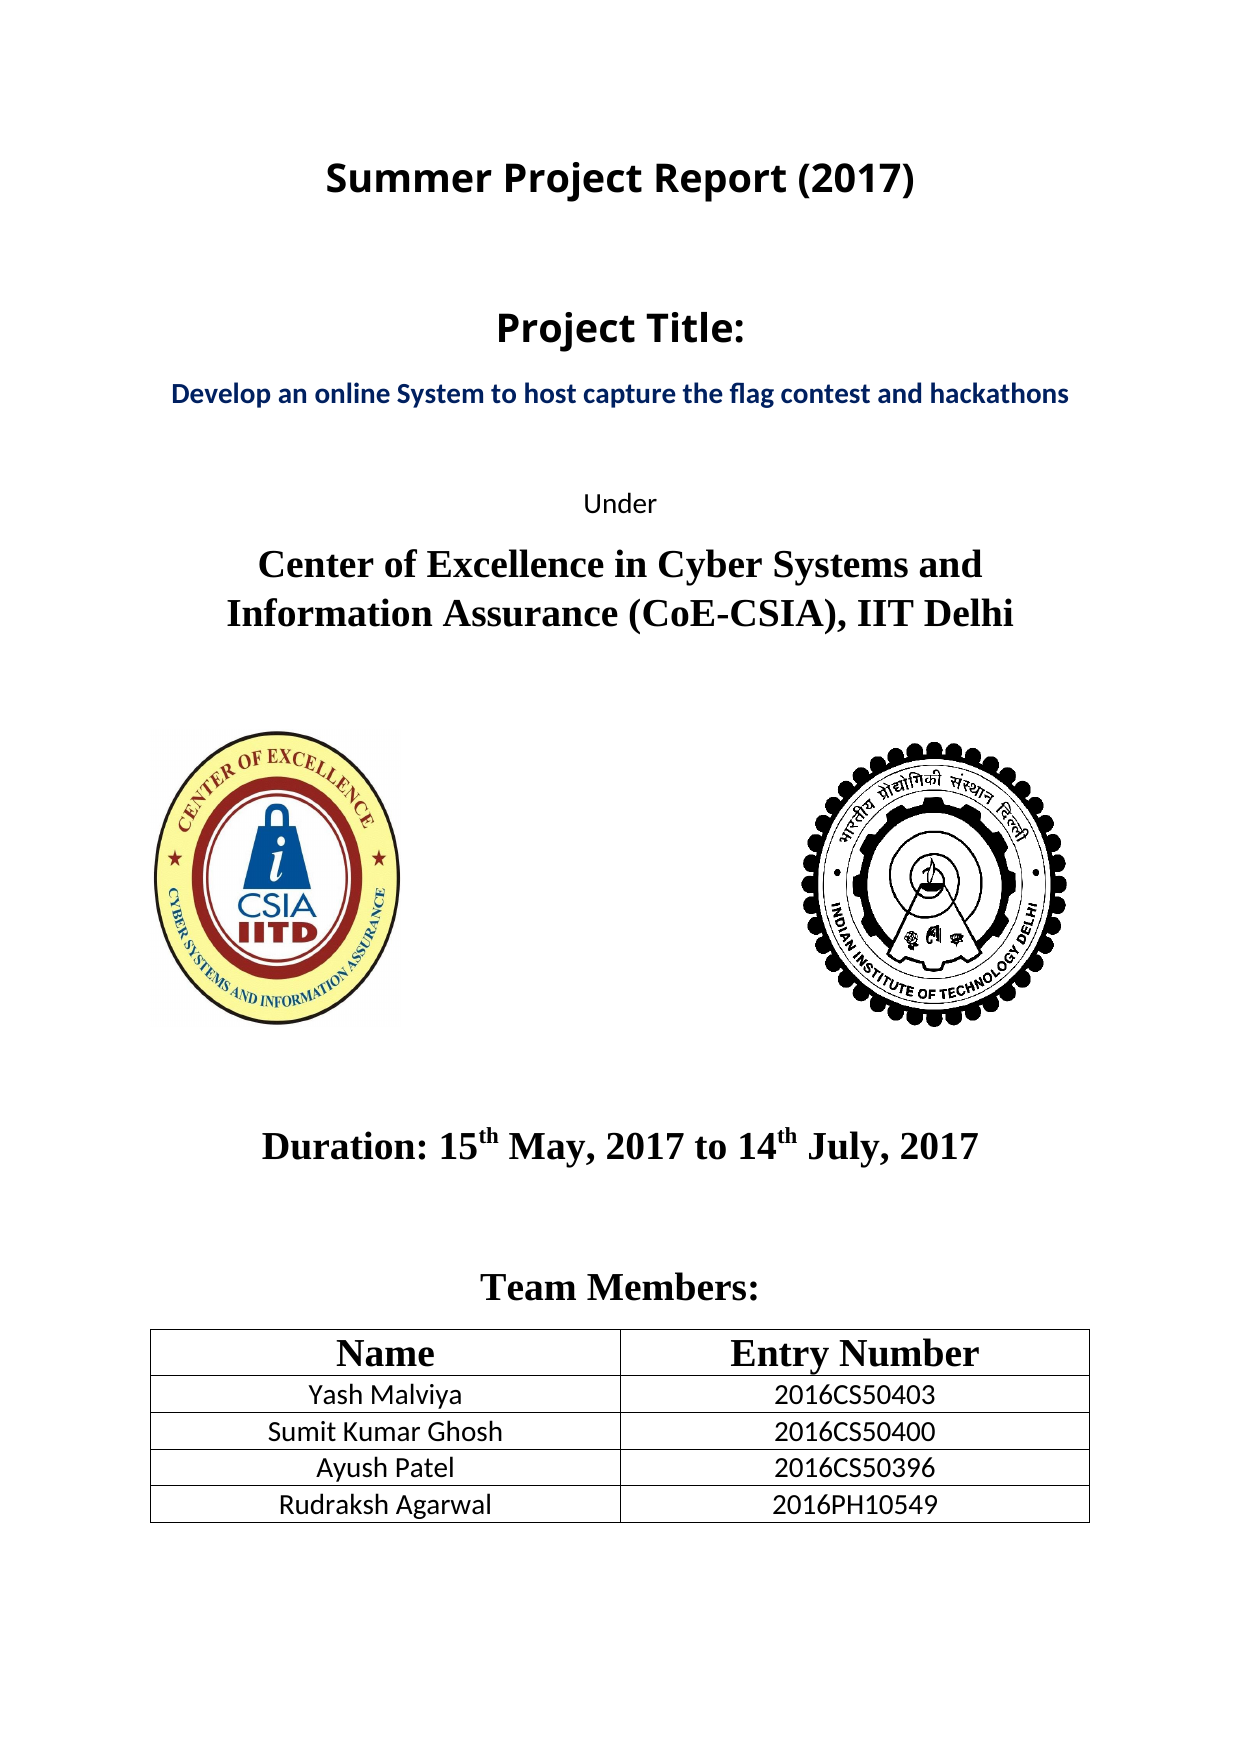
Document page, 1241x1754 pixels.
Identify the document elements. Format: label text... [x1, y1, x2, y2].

table_cell 2016CS50400 [621, 1413, 1089, 1448]
table_cell Yash Malviya [151, 1376, 620, 1412]
text Under [150, 485, 1090, 521]
picture [150, 729, 402, 1027]
table_cell 2016CS50396 [621, 1450, 1089, 1485]
text Summer Project Report (2017) [150, 150, 1090, 204]
text Center of Excellence in Cyber Systems and Information Assurance (CoE-CSIA), IIT Delhi [150, 540, 1090, 634]
text Duration: 15th May, 2017 to 14th July, 2017 [150, 1122, 1090, 1168]
table_header Entry Number [621, 1330, 1089, 1375]
text Team Members: [150, 1263, 1090, 1308]
table_header Name [151, 1330, 620, 1375]
table_cell Sumit Kumar Ghosh [151, 1413, 620, 1448]
picture [801, 742, 1067, 1027]
text Project Title: [150, 300, 1090, 354]
table_cell 2016CS50403 [621, 1376, 1089, 1412]
table_cell 2016PH10549 [621, 1486, 1089, 1522]
table_cell Ayush Patel [151, 1450, 620, 1485]
table_cell Rudraksh Agarwal [151, 1486, 620, 1522]
text Develop an online System to host capture the flag contest and hackathons [150, 375, 1090, 410]
